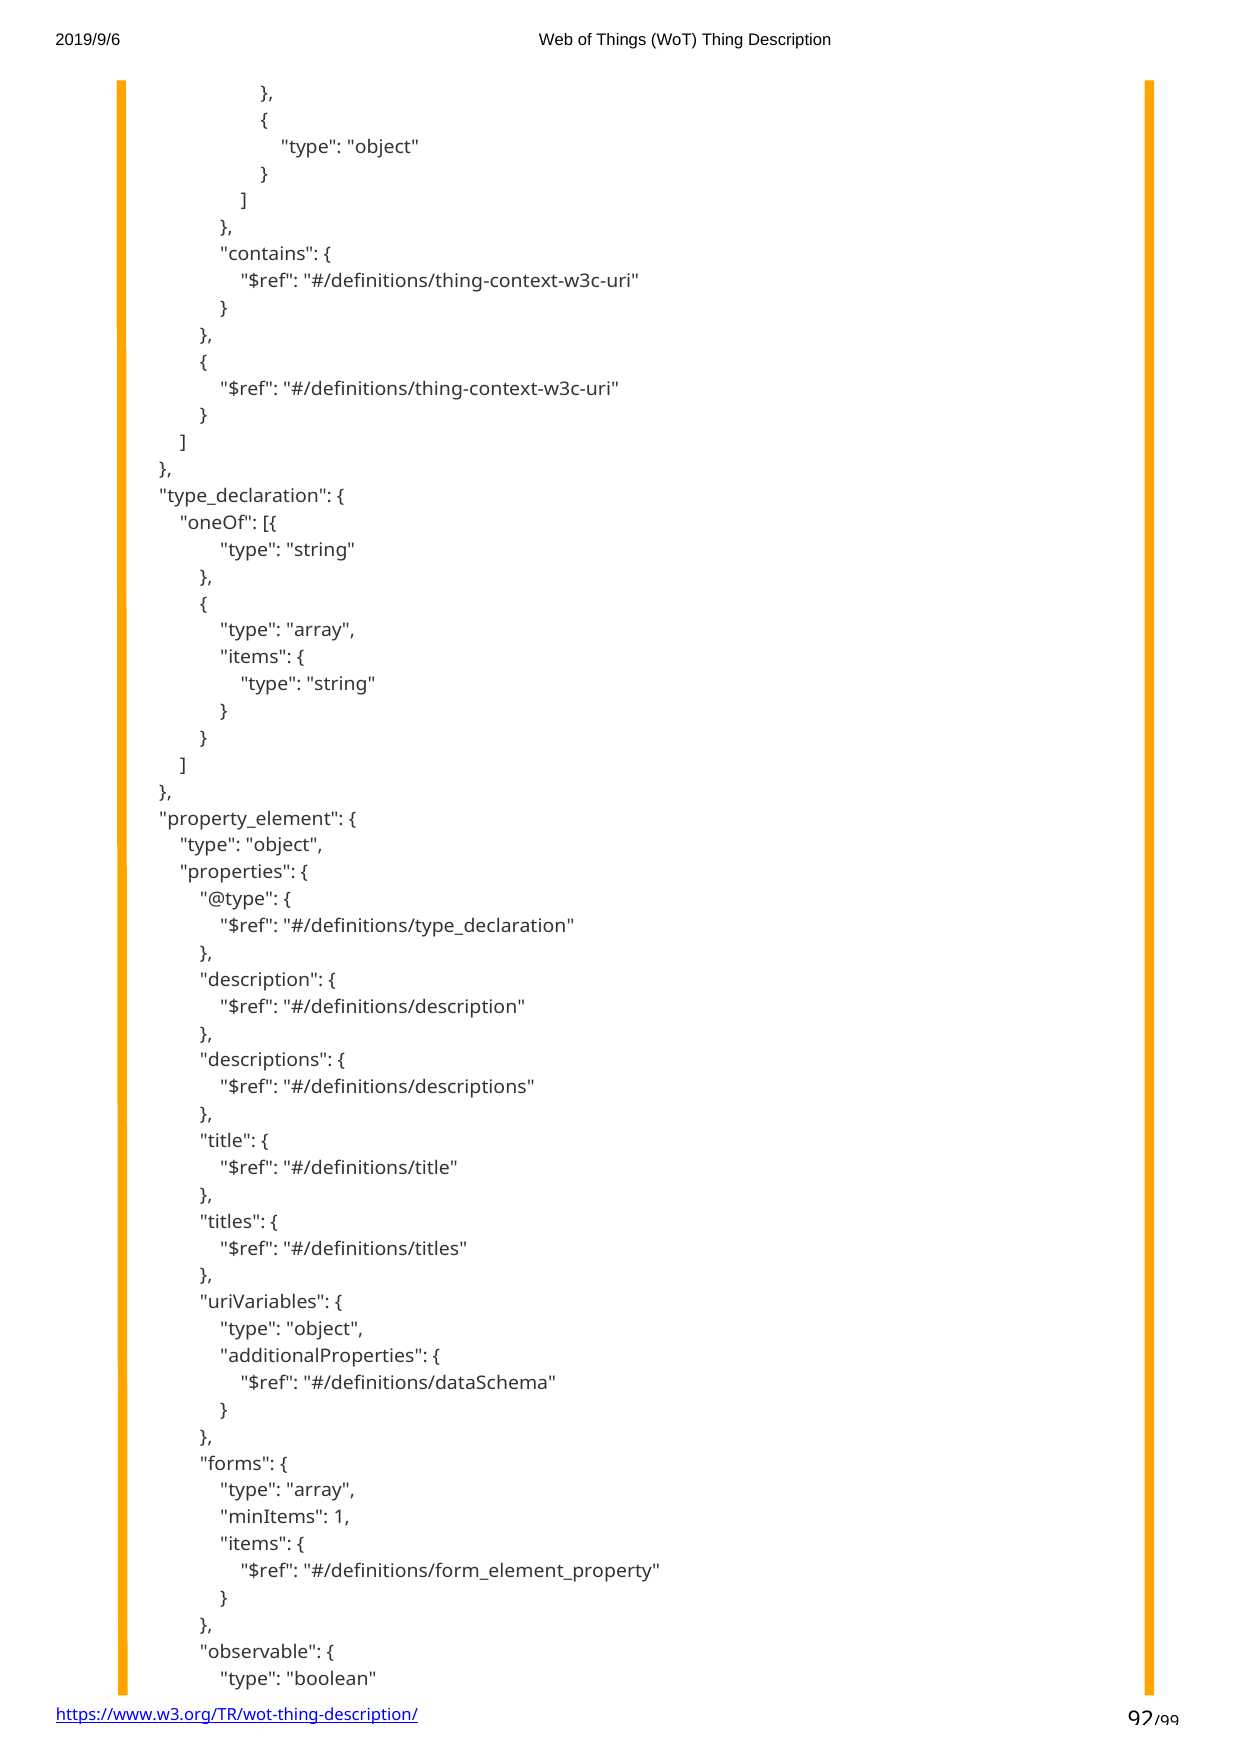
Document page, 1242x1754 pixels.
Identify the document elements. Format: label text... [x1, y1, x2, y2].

text "$ref": "#/definitions/thing-context-w3c-uri" [127, 375, 1144, 400]
text "items": { [128, 1530, 1144, 1556]
text }, [127, 455, 1144, 481]
text "$ref": "#/definitions/title" [128, 1154, 1144, 1180]
text }, [127, 321, 1144, 347]
text } [127, 724, 1144, 750]
text "description": { [127, 966, 1144, 992]
text }, [128, 1611, 1144, 1637]
text "titles": { [128, 1208, 1144, 1233]
text "contains": { [127, 240, 1144, 266]
text } [128, 1396, 1144, 1422]
text }, [128, 1181, 1144, 1207]
text "type_declaration": { [127, 482, 1144, 508]
text }, [128, 1423, 1144, 1448]
text } [127, 160, 1144, 185]
text "items": { [127, 643, 1144, 669]
text "properties": { [127, 858, 1144, 884]
text "property_element": { [127, 805, 1144, 830]
text "type": "object", [127, 832, 1144, 857]
text "$ref": "#/definitions/description" [127, 993, 1144, 1018]
text ] [127, 751, 1144, 777]
text }, [127, 213, 1144, 239]
text "descriptions": { [127, 1047, 1144, 1072]
text "observable": { [128, 1638, 1144, 1663]
text "type": "string" [127, 670, 1144, 696]
text "$ref": "#/definitions/form_element_property" [128, 1557, 1144, 1583]
text }, [119, 79, 1156, 105]
text "title": { [128, 1127, 1144, 1153]
text "$ref": "#/definitions/dataSchema" [128, 1369, 1144, 1395]
text { [127, 590, 1144, 615]
text "additionalProperties": { [128, 1342, 1144, 1368]
text "$ref": "#/definitions/type_declaration" [127, 912, 1144, 938]
text { [127, 106, 1144, 132]
text }, [127, 563, 1144, 588]
text "oneOf": [{ [127, 509, 1144, 535]
text }, [127, 1100, 1144, 1126]
text "type": "string" [127, 536, 1144, 562]
text "type": "array", [127, 617, 1144, 642]
text "$ref": "#/definitions/descriptions" [127, 1073, 1144, 1099]
text "type": "boolean" [128, 1665, 1144, 1690]
text } [128, 1584, 1144, 1610]
text }, [128, 1262, 1144, 1287]
text }, [127, 1020, 1144, 1045]
text "$ref": "#/definitions/titles" [128, 1235, 1144, 1260]
text }, [127, 939, 1144, 965]
text "type": "object" [127, 133, 1144, 158]
text "$ref": "#/definitions/thing-context-w3c-uri" [127, 267, 1144, 293]
text "type": "object", [128, 1315, 1144, 1341]
text "minItems": 1, [128, 1503, 1144, 1529]
text { [127, 348, 1144, 373]
text ] [127, 187, 1144, 212]
text } [127, 697, 1144, 723]
text "forms": { [128, 1450, 1144, 1475]
text }, [127, 778, 1144, 803]
text } [127, 402, 1144, 427]
text "@type": { [127, 885, 1144, 911]
text ] [127, 428, 1144, 454]
text } [127, 294, 1144, 320]
text "type": "array", [128, 1477, 1144, 1502]
text "uriVariables": { [128, 1288, 1144, 1314]
